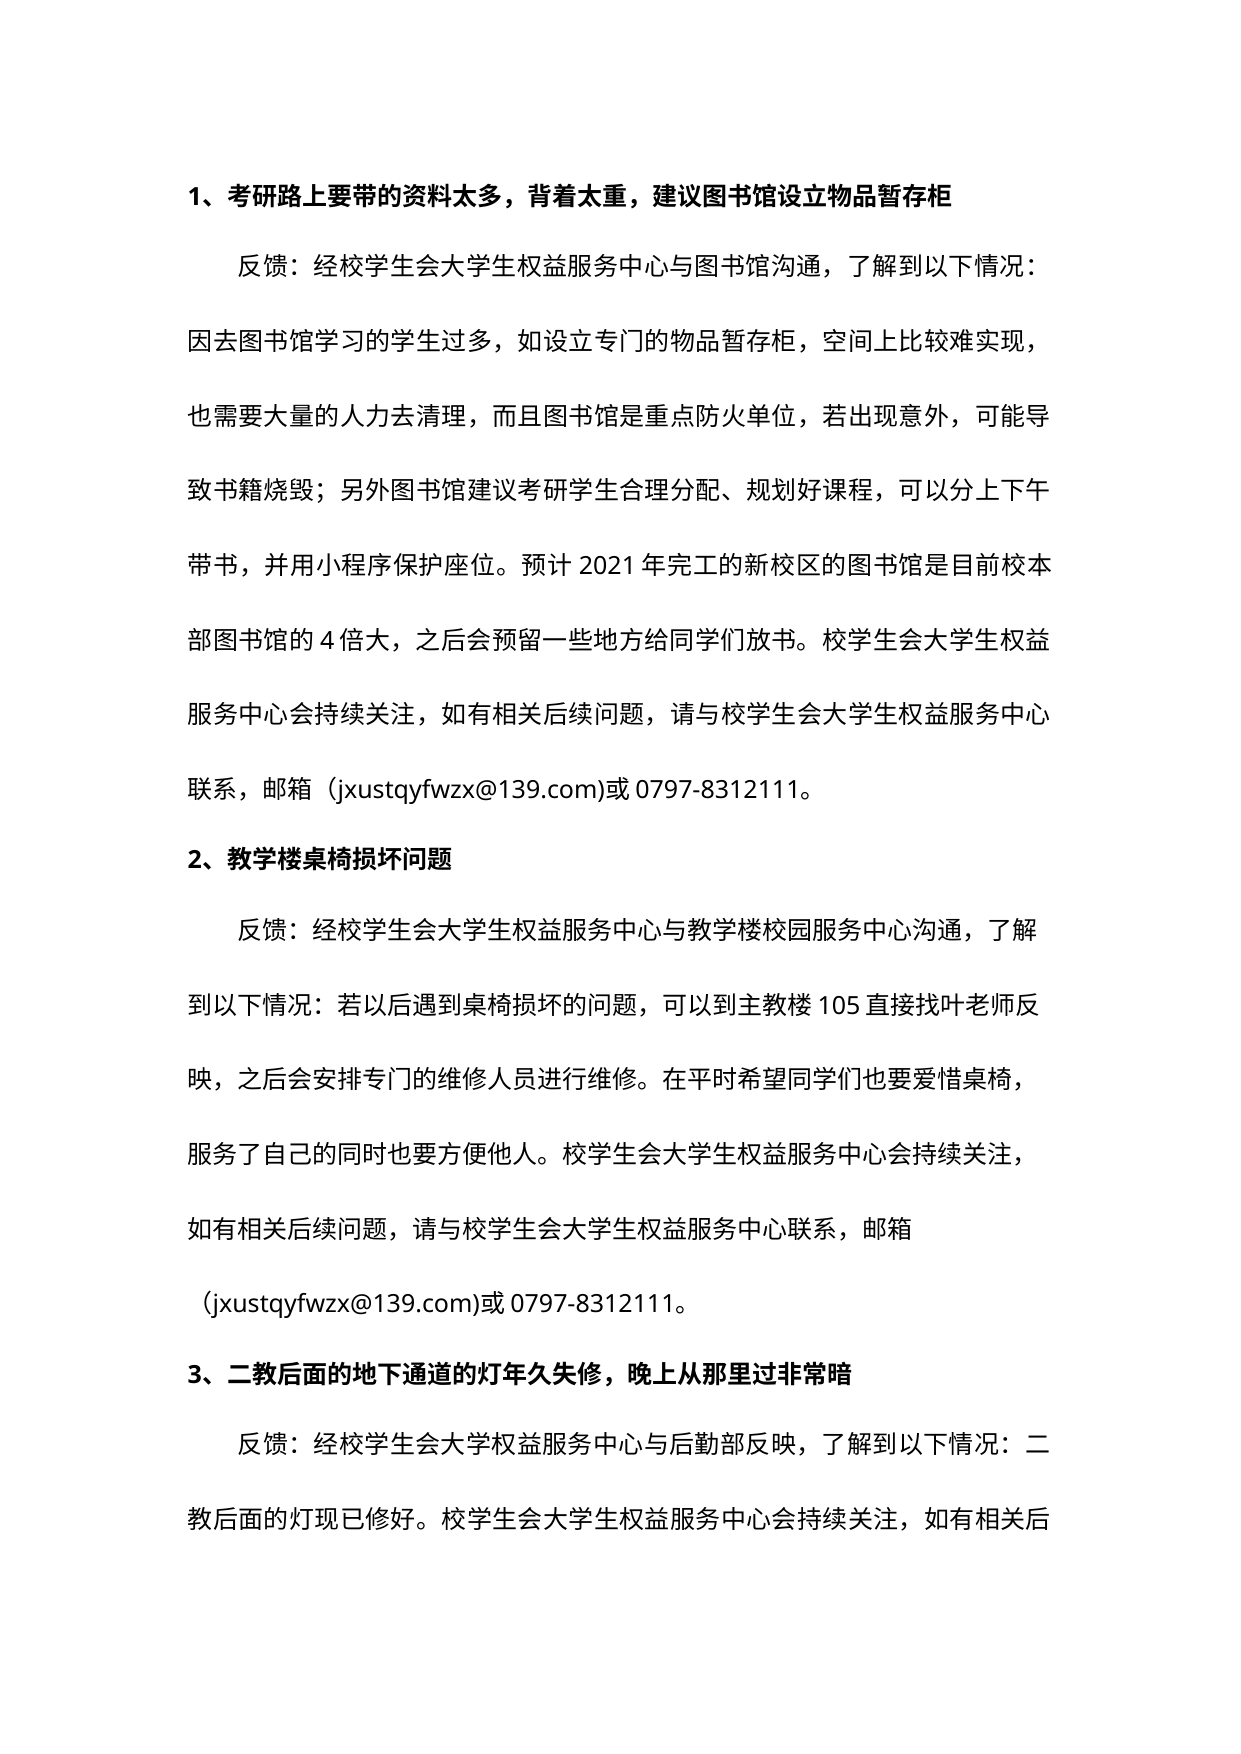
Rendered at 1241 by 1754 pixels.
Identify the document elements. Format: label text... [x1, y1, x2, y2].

text 3、二教后面的地下通道的灯年久失修，晚上从那里过非常暗 [187, 1340, 1053, 1405]
text 2、教学楼桌椅损坏问题 [187, 826, 1053, 891]
text 反馈：经校学生会大学生权益服务中心与图书馆沟通，了解到以下情况：因去图书馆学习的学生过多，如设立专门的物品暂存柜，空间上比较难实现，也需要大量的人力去清理，而且图书馆是重点防火单位，若出现意外，可能导致书籍烧毁；另外图书馆建议考研学生合理分配、规划好课程，可以分上下午带书，并用小程序保护座位。预计2021年完工的新校区的图书馆是目前校本部图书馆的4倍大，之后会预留一些地方给同学们放书。校学生会大学生权益服务中心会持续关注，如有相关后续问题，请与校学生会大学生权益服务中心联系，邮箱（jxustqyfwzx@139.com)或0797-8312111。 [187, 232, 1053, 820]
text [187, 1410, 1053, 1550]
text 1、考研路上要带的资料太多，背着太重，建议图书馆设立物品暂存柜 [187, 162, 1053, 227]
text 反馈：经校学生会大学生权益服务中心与教学楼校园服务中心沟通，了解到以下情况：若以后遇到桌椅损坏的问题，可以到主教楼105直接找叶老师反映，之后会安排专门的维修人员进行维修。在平时希望同学们也要爱惜桌椅，服务了自己的同时也要方便他人。校学生会大学生权益服务中心会持续关注，如有相关后续问题，请与校学生会大学生权益服务中心联系，邮箱（jxustqyfwzx@139.com)或0797-8312111。 [187, 896, 1053, 1334]
